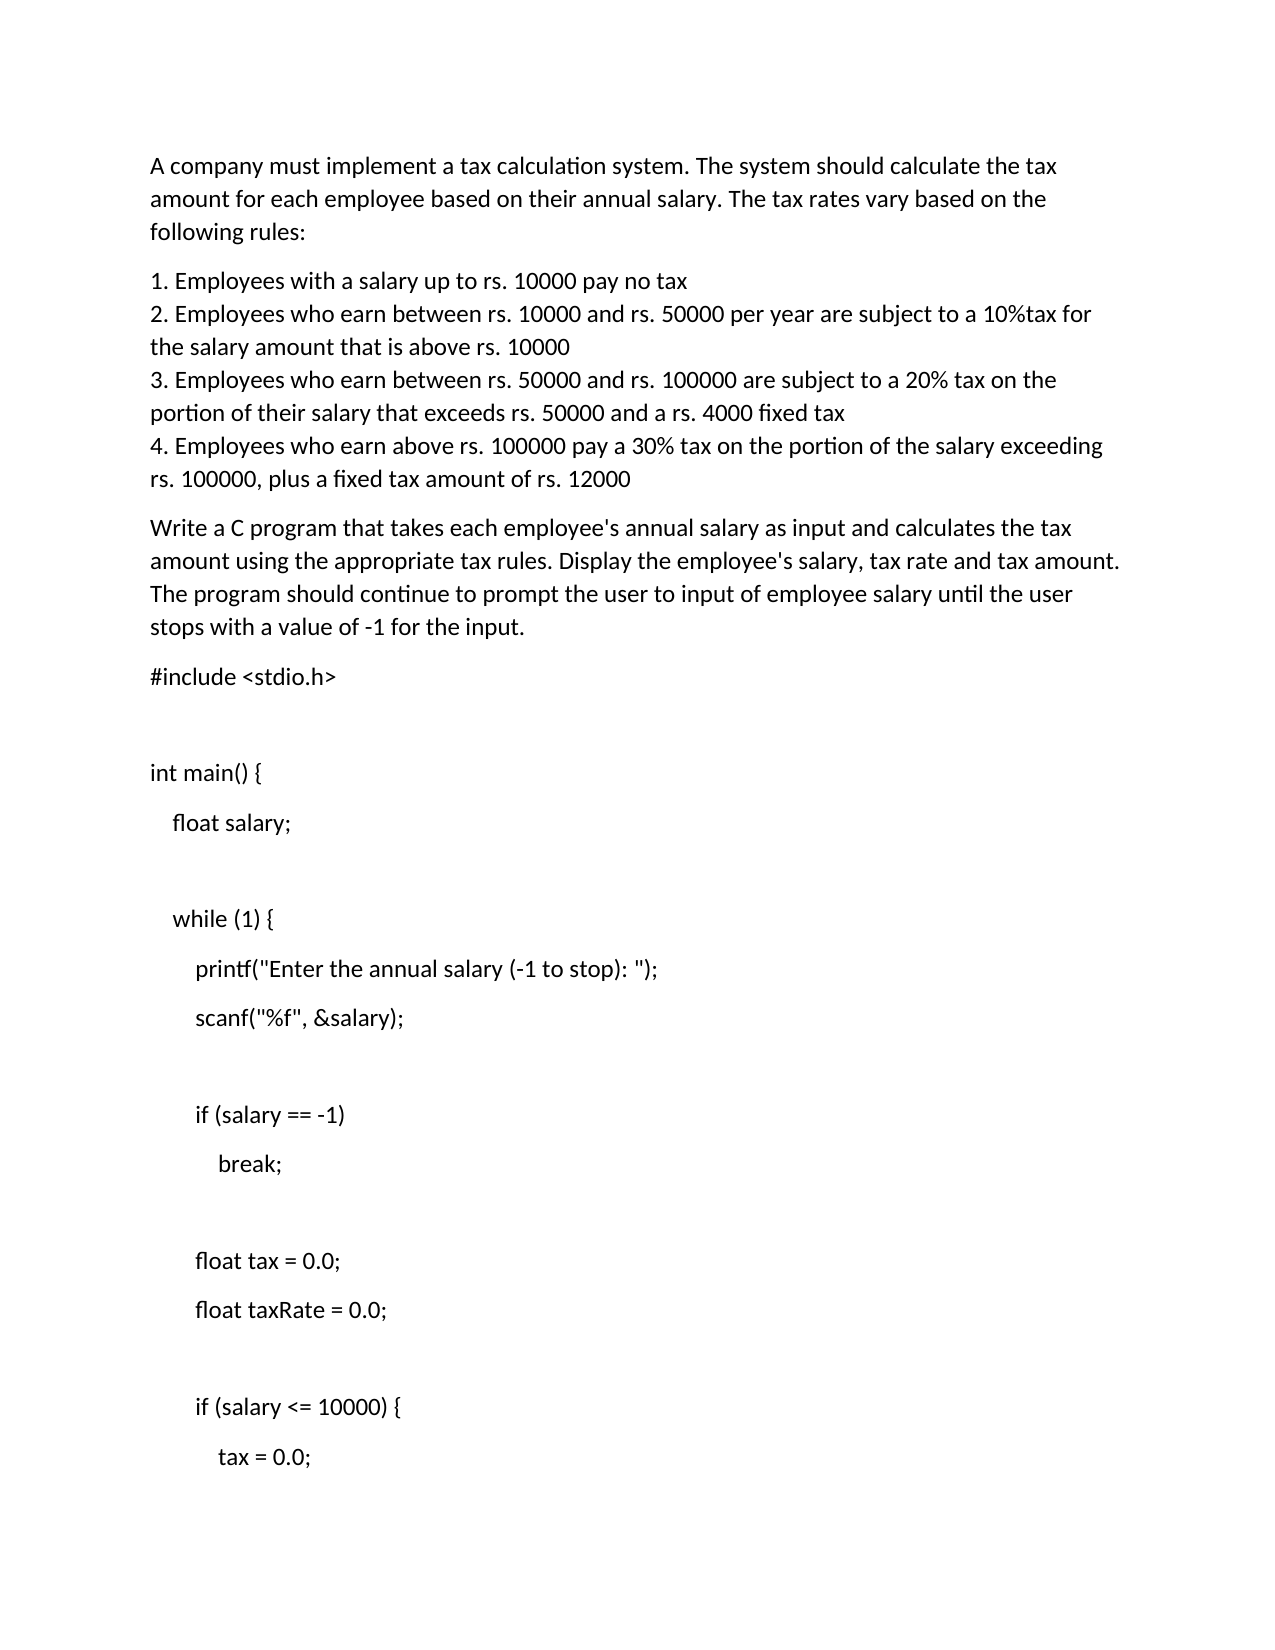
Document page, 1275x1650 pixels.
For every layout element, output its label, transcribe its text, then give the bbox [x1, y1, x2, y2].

text scanf("%f", &salary); [150, 1002, 1125, 1033]
text if (salary <= 10000) { [150, 1391, 1125, 1422]
text float salary; [150, 807, 1125, 837]
text Write a C program that takes each employee's annual salary as input and calculates the tax amount using the appropriate tax rules. Display the employee's salary, tax rate and tax amount. The program should continue to prompt the user to input of employee salary until the user stops with a value of -1 for the input. [150, 512, 1125, 642]
text 1. Employees with a salary up to rs. 10000 pay no tax 2. Employees who earn between rs. 10000 and rs. 50000 per year are subject to a 10%tax for the salary amount that is above rs. 10000 3. Employees who earn between rs. 50000 and rs. 100000 are subject to a 20% tax on the portion of their salary that exceeds rs. 50000 and a rs. 4000 fixed tax 4. Employees who earn above rs. 100000 pay a 30% tax on the portion of the salary exceeding rs. 100000, plus a fixed tax amount of rs. 12000 [150, 265, 1125, 493]
text float tax = 0.0; [150, 1245, 1125, 1276]
text while (1) { [150, 903, 1125, 934]
text A company must implement a tax calculation system. The system should calculate the tax amount for each employee based on their annual salary. The tax rates vary based on the following rules: [150, 150, 1125, 246]
text #include <stdio.h> [150, 661, 1125, 691]
text int main() { [150, 757, 1125, 788]
text break; [150, 1148, 1125, 1179]
text printf("Enter the annual salary (-1 to stop): "); [150, 953, 1125, 983]
text float taxRate = 0.0; [150, 1294, 1125, 1325]
text if (salary == -1) [150, 1099, 1125, 1129]
text tax = 0.0; [150, 1441, 1125, 1471]
